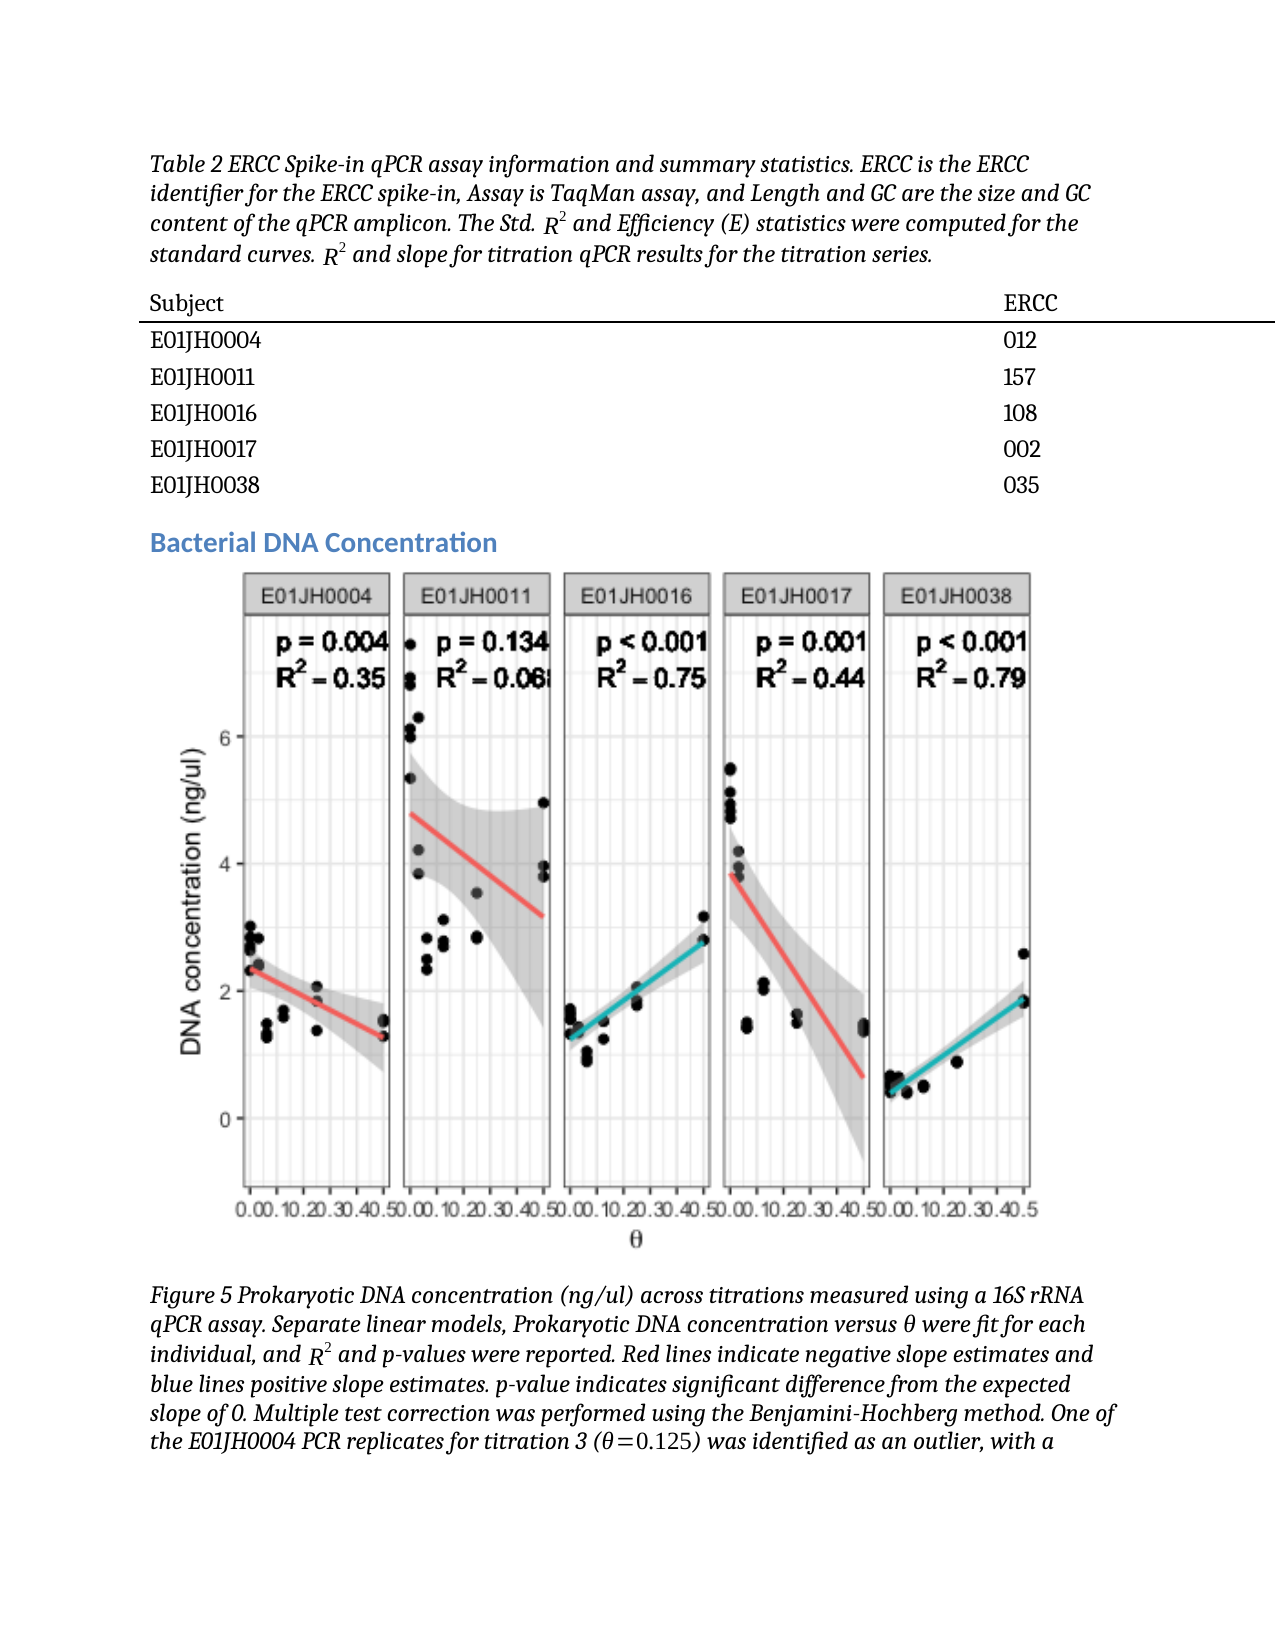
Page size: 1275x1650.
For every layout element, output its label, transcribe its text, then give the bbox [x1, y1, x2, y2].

table_cell E01JH0038 [139, 468, 992, 504]
table_header Subject [139, 282, 992, 321]
table_cell E01JH0011 [139, 359, 992, 395]
picture [168, 560, 1044, 1261]
text Table 2 ERCC Spike-in qPCR assay information and summary statistics. ERCC is the ERCC identifier for the ERCC spike-in, Assay is TaqMan assay, and Length and GC are the size and GC content of the qPCR amplicon. The Std. and Efficiency (E) statistics were computed for the standard curves. and slope for titration qPCR results for the titration series. [150, 150, 1125, 270]
table_cell E01JH0016 [139, 395, 992, 431]
table_cell 002 [992, 431, 1275, 467]
subtitle Bacterial DNA Concentration [150, 524, 1125, 560]
table_cell 108 [992, 395, 1275, 431]
table_cell E01JH0017 [139, 431, 992, 467]
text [150, 1281, 1125, 1456]
table_cell 035 [992, 468, 1275, 504]
table_cell 012 [992, 323, 1275, 359]
table_cell E01JH0004 [139, 323, 992, 359]
table_header ERCC [992, 282, 1275, 321]
table_cell 157 [992, 359, 1275, 395]
